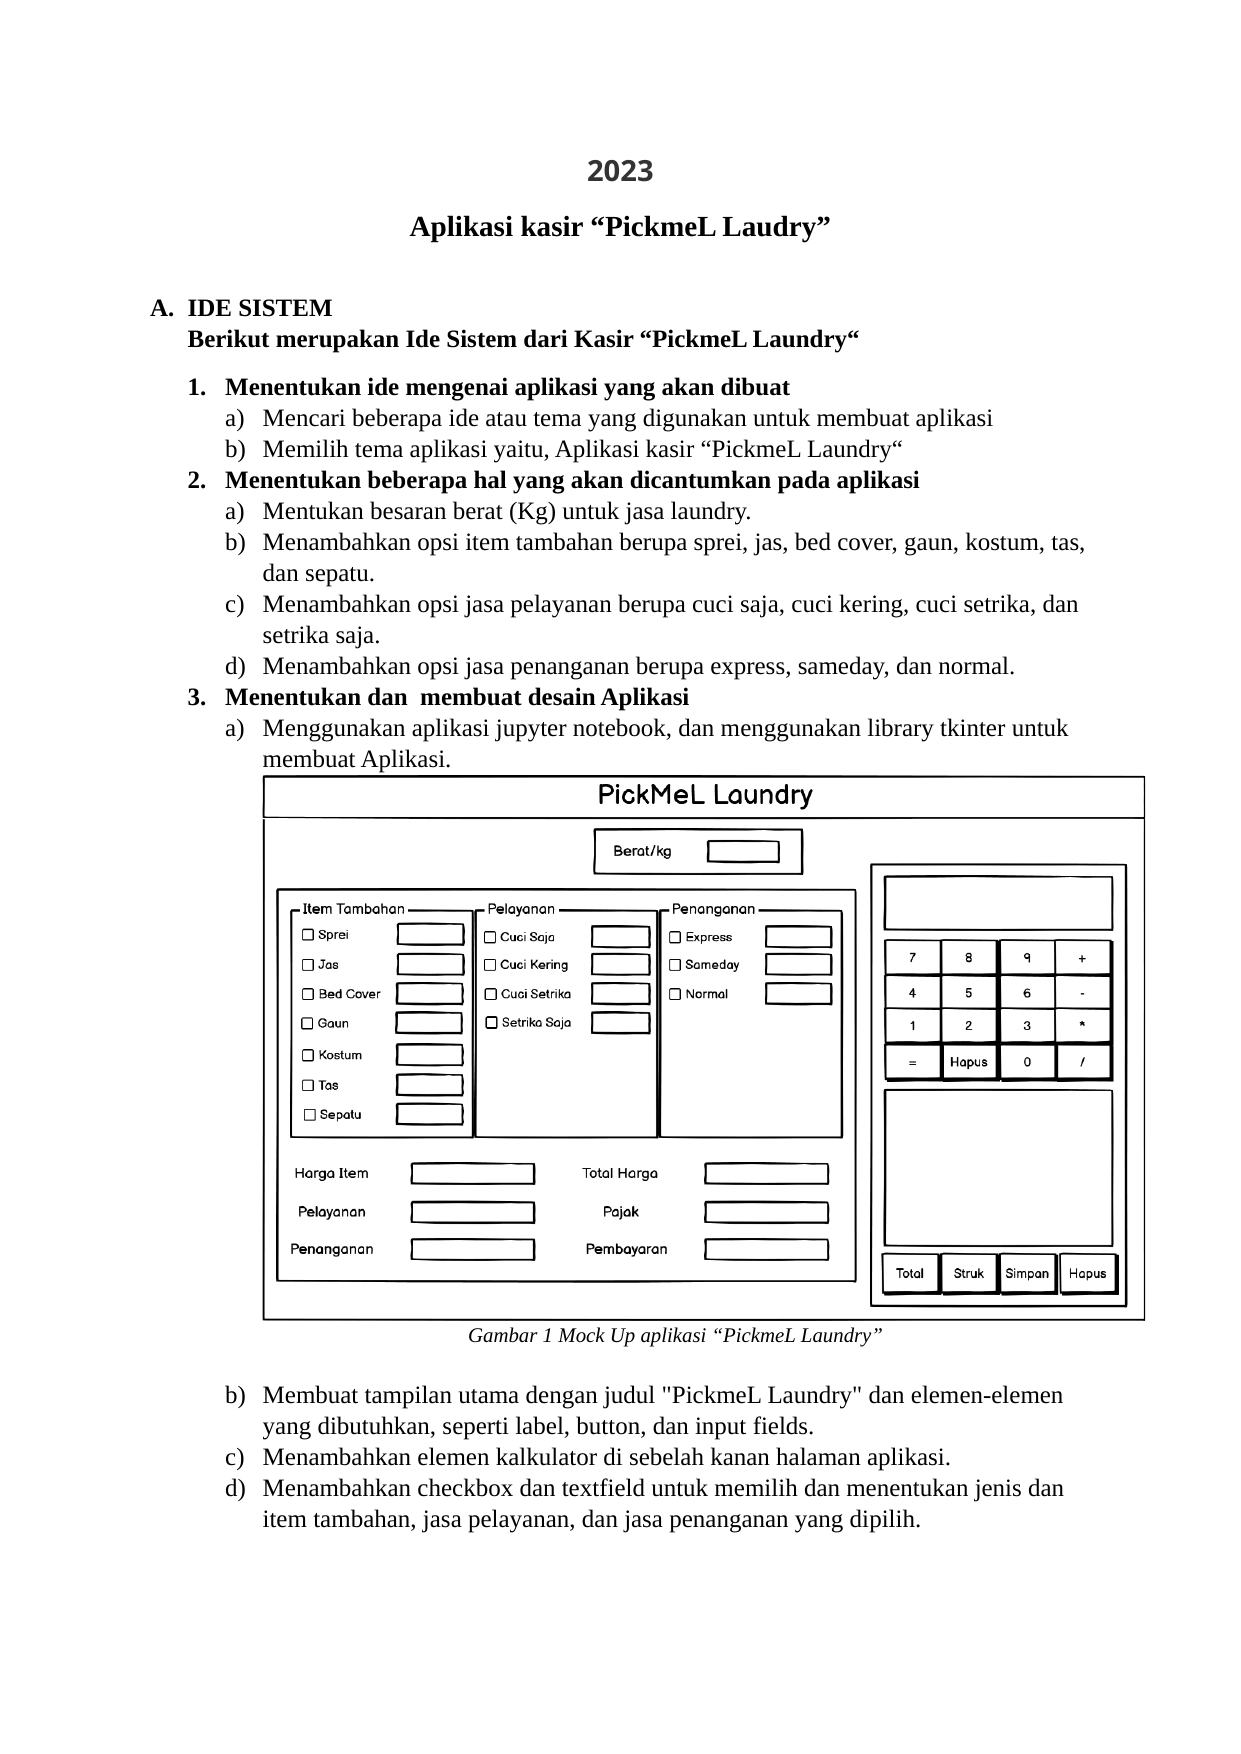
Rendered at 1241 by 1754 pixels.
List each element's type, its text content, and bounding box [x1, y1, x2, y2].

list Menentukan dan membuat desain Aplikasi [187, 682, 1090, 711]
list Menambahkan checkbox dan textfield untuk memilih dan menentukan jenis dan item tambahan, jasa pelayanan, dan jasa penanganan yang dipilih. [225, 1473, 1090, 1533]
list Menambahkan elemen kalkulator di sebelah kanan halaman aplikasi. [225, 1442, 1090, 1471]
list Membuat tampilan utama dengan judul "PickmeL Laundry" dan elemen-elemen yang dibutuhkan, seperti label, button, dan input fields. [225, 1380, 1090, 1440]
list Menggunakan aplikasi jupyter notebook, dan menggunakan library tkinter untuk membuat Aplikasi. [225, 713, 1090, 773]
list Menambahkan opsi jasa penanganan berupa express, sameday, dan normal. [225, 651, 1090, 680]
list Mentukan besaran berat (Kg) untuk jasa laundry. [225, 496, 1090, 525]
text Berikut merupakan Ide Sistem dari Kasir “PickmeL Laundry“ [187, 324, 1090, 353]
list IDE SISTEM [150, 293, 1090, 322]
list Memilih tema aplikasi yaitu, Aplikasi kasir “PickmeL Laundry“ [225, 434, 1090, 463]
list Mencari beberapa ide atau tema yang digunakan untuk membuat aplikasi [225, 403, 1090, 432]
list Menambahkan opsi item tambahan berupa sprei, jas, bed cover, gaun, kostum, tas, dan sepatu. [225, 527, 1090, 587]
text Aplikasi kasir “PickmeL Laudry” [150, 209, 1090, 243]
list Menambahkan opsi jasa pelayanan berupa cuci saja, cuci kering, cuci setrika, dan setrika saja. [225, 589, 1090, 649]
list Gambar 1 Mock Up aplikasi “PickmeL Laundry” [262, 1323, 1090, 1347]
list Menentukan beberapa hal yang akan dicantumkan pada aplikasi [187, 465, 1090, 494]
list Menentukan ide mengenai aplikasi yang akan dibuat [187, 372, 1090, 401]
picture [262, 775, 1146, 1321]
text 2023 [150, 150, 1090, 190]
